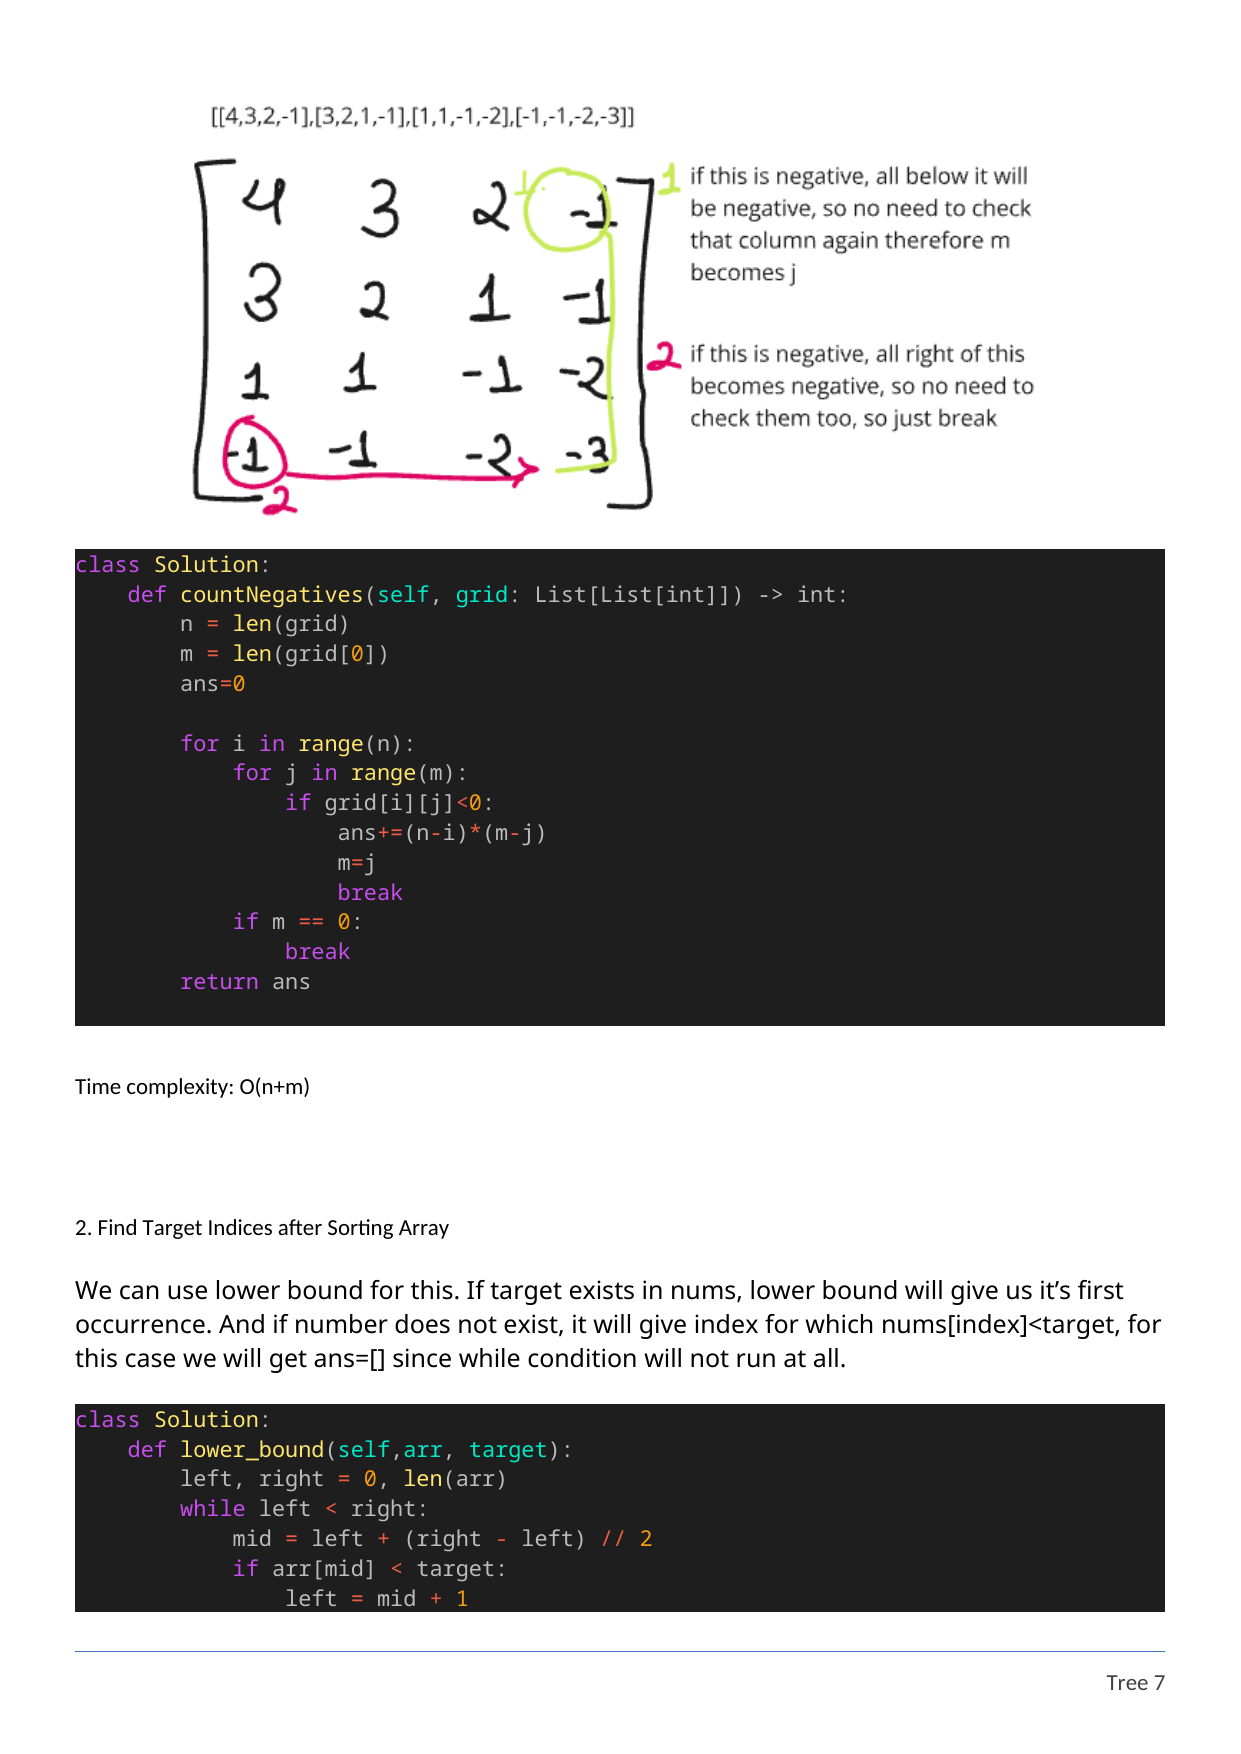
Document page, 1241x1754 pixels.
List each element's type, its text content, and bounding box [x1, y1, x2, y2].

text if m == 0: [75, 906, 1165, 936]
text def lower_bound(self,arr, target): [75, 1433, 1165, 1463]
text class Solution: [75, 1404, 1165, 1433]
text n = len(grid) [75, 608, 1165, 638]
text Time complexity: O(n+m) [75, 1072, 1165, 1100]
text break [75, 877, 1165, 906]
text left, right = 0, len(arr) [75, 1463, 1165, 1493]
text class Solution: [75, 549, 1165, 579]
text mid = left + (right - left) // 2 [75, 1523, 1165, 1553]
text if grid[i][j]<0: [75, 787, 1165, 817]
text for j in range(m): [75, 757, 1165, 787]
text def countNegatives(self, grid: List[List[int]]) -> int: [75, 579, 1165, 608]
text ans+=(n-i)*(m-j) [75, 817, 1165, 847]
text if arr[mid] < target: [75, 1553, 1165, 1582]
text 2. Find Target Indices after Sorting Array [75, 1213, 1165, 1241]
text while left < right: [75, 1493, 1165, 1523]
picture [163, 75, 1077, 530]
text ans=0 [75, 668, 1165, 698]
text m=j [75, 847, 1165, 877]
text return ans [75, 966, 1165, 996]
text break [75, 936, 1165, 966]
text m = len(grid[0]) [75, 638, 1165, 668]
text We can use lower bound for this. If target exists in nums, lower bound will give us it’s first occurrence. And if number does not exist, it will give index for which nums[index]<target, for this case we will get ans=[] since while condition will not run at all. [75, 1272, 1165, 1374]
text for i in range(n): [75, 728, 1165, 757]
text left = mid + 1 [75, 1582, 1165, 1612]
